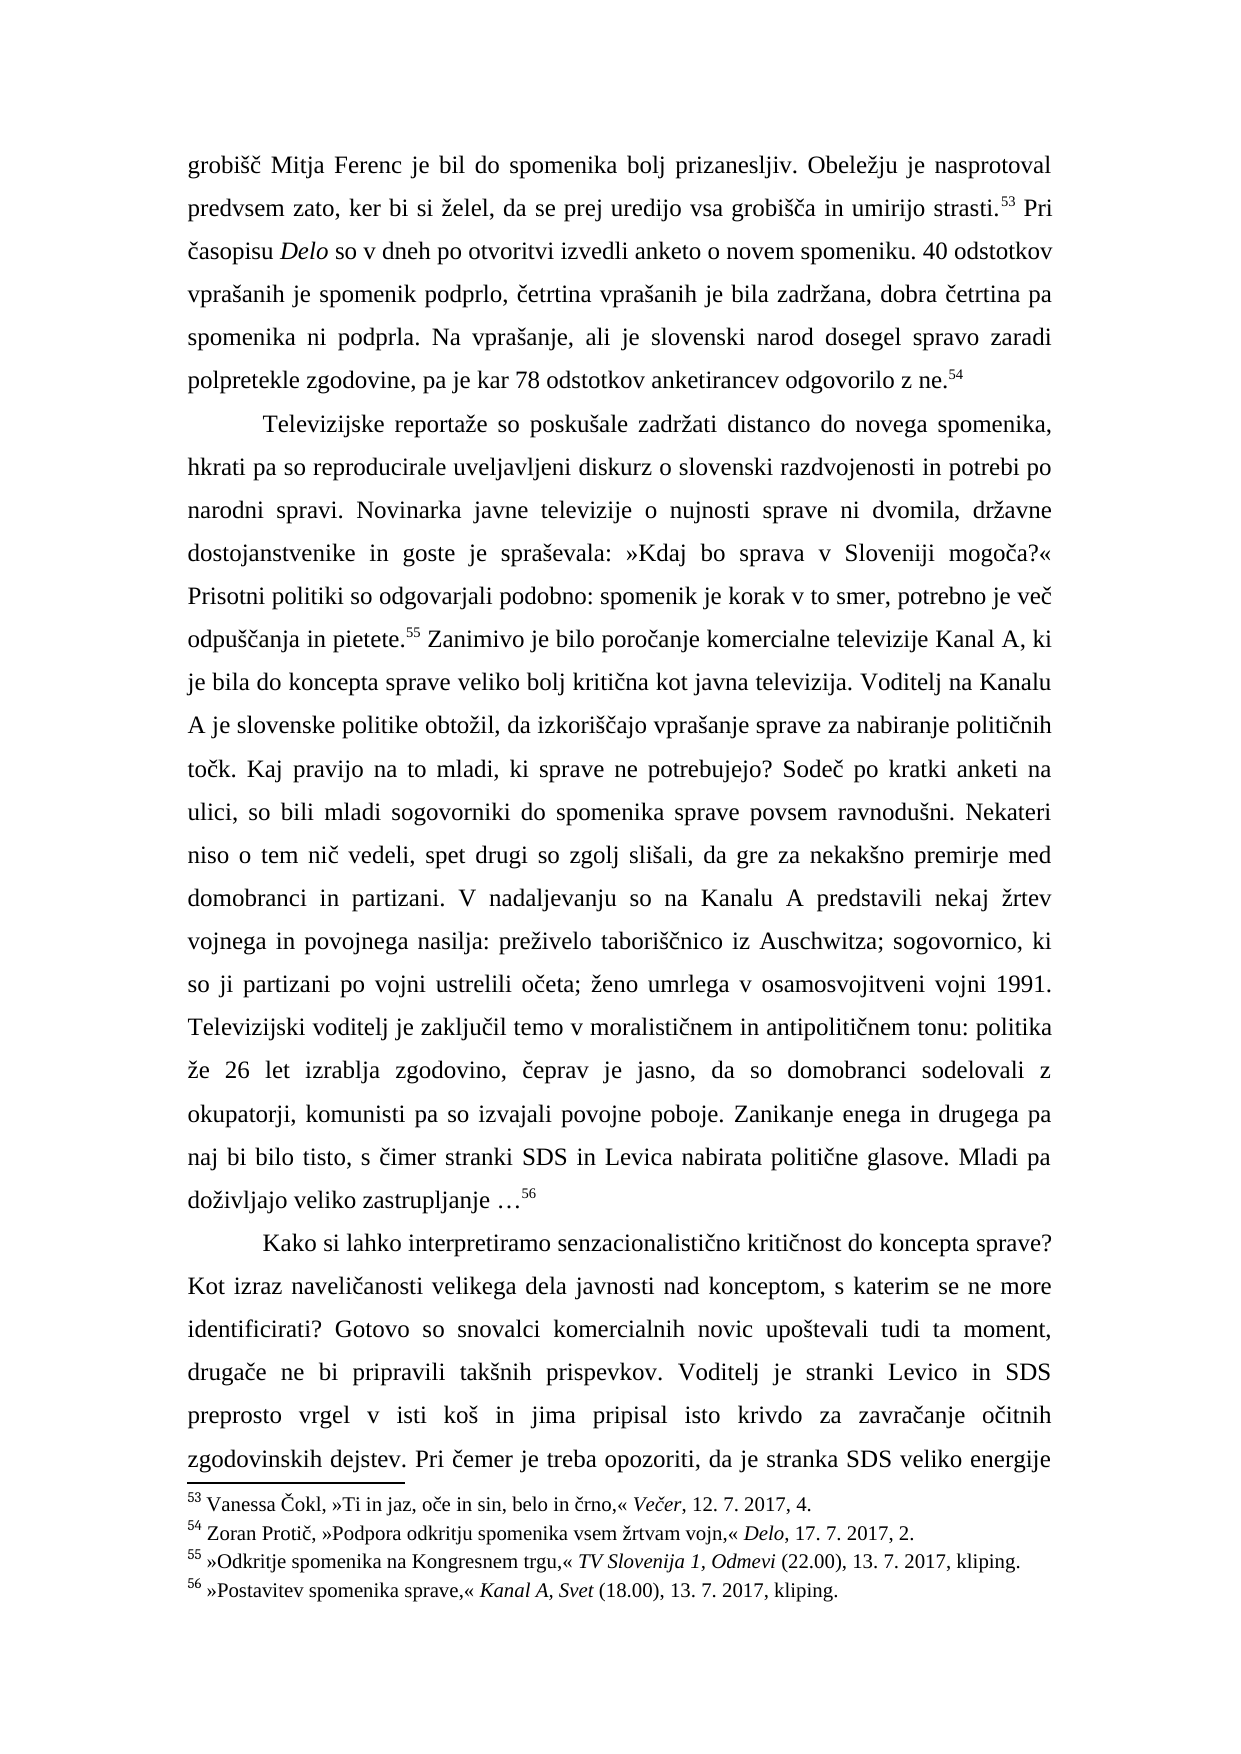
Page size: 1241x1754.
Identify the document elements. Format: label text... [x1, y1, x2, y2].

text Televizijske reportaže so poskušale zadržati distanco do novega spomenika, hkrati pa so reproducirale uveljavljeni diskurz o slovenski razdvojenosti in potrebi po narodni spravi. Novinarka javne televizije o nujnosti sprave ni dvomila, državne dostojanstvenike in goste je spraševala: »Kdaj bo sprava v Sloveniji mogoča?« Prisotni politiki so odgovarjali podobno: spomenik je korak v to smer, potrebno je več odpuščanja in pietete. Zanimivo je bilo poročanje komercialne televizije Kanal A, ki je bila do koncepta sprave veliko bolj kritična kot javna televizija. Voditelj na Kanalu A je slovenske politike obtožil, da izkoriščajo vprašanje sprave za nabiranje političnih točk. Kaj pravijo na to mladi, ki sprave ne potrebujejo? Sodeč po kratki anketi na ulici, so bili mladi sogovorniki do spomenika sprave povsem ravnodušni. Nekateri niso o tem nič vedeli, spet drugi so zgolj slišali, da gre za nekakšno premirje med domobranci in partizani. V nadaljevanju so na Kanalu A predstavili nekaj žrtev vojnega in povojnega nasilja: preživelo taboriščnico iz Auschwitza; sogovornico, ki so ji partizani po vojni ustrelili očeta; ženo umrlega v osamosvojitveni vojni 1991. Televizijski voditelj je zaključil temo v moralističnem in antipolitičnem tonu: politika že 26 let izrablja zgodovino, čeprav je jasno, da so domobranci sodelovali z okupatorji, komunisti pa so izvajali povojne poboje. Zanikanje enega in drugega pa naj bi bilo tisto, s čimer stranki SDS in Levica nabirata politične glasove. Mladi pa doživljajo veliko zastrupljanje … [187, 409, 1053, 1214]
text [187, 1228, 1053, 1472]
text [187, 150, 1053, 394]
